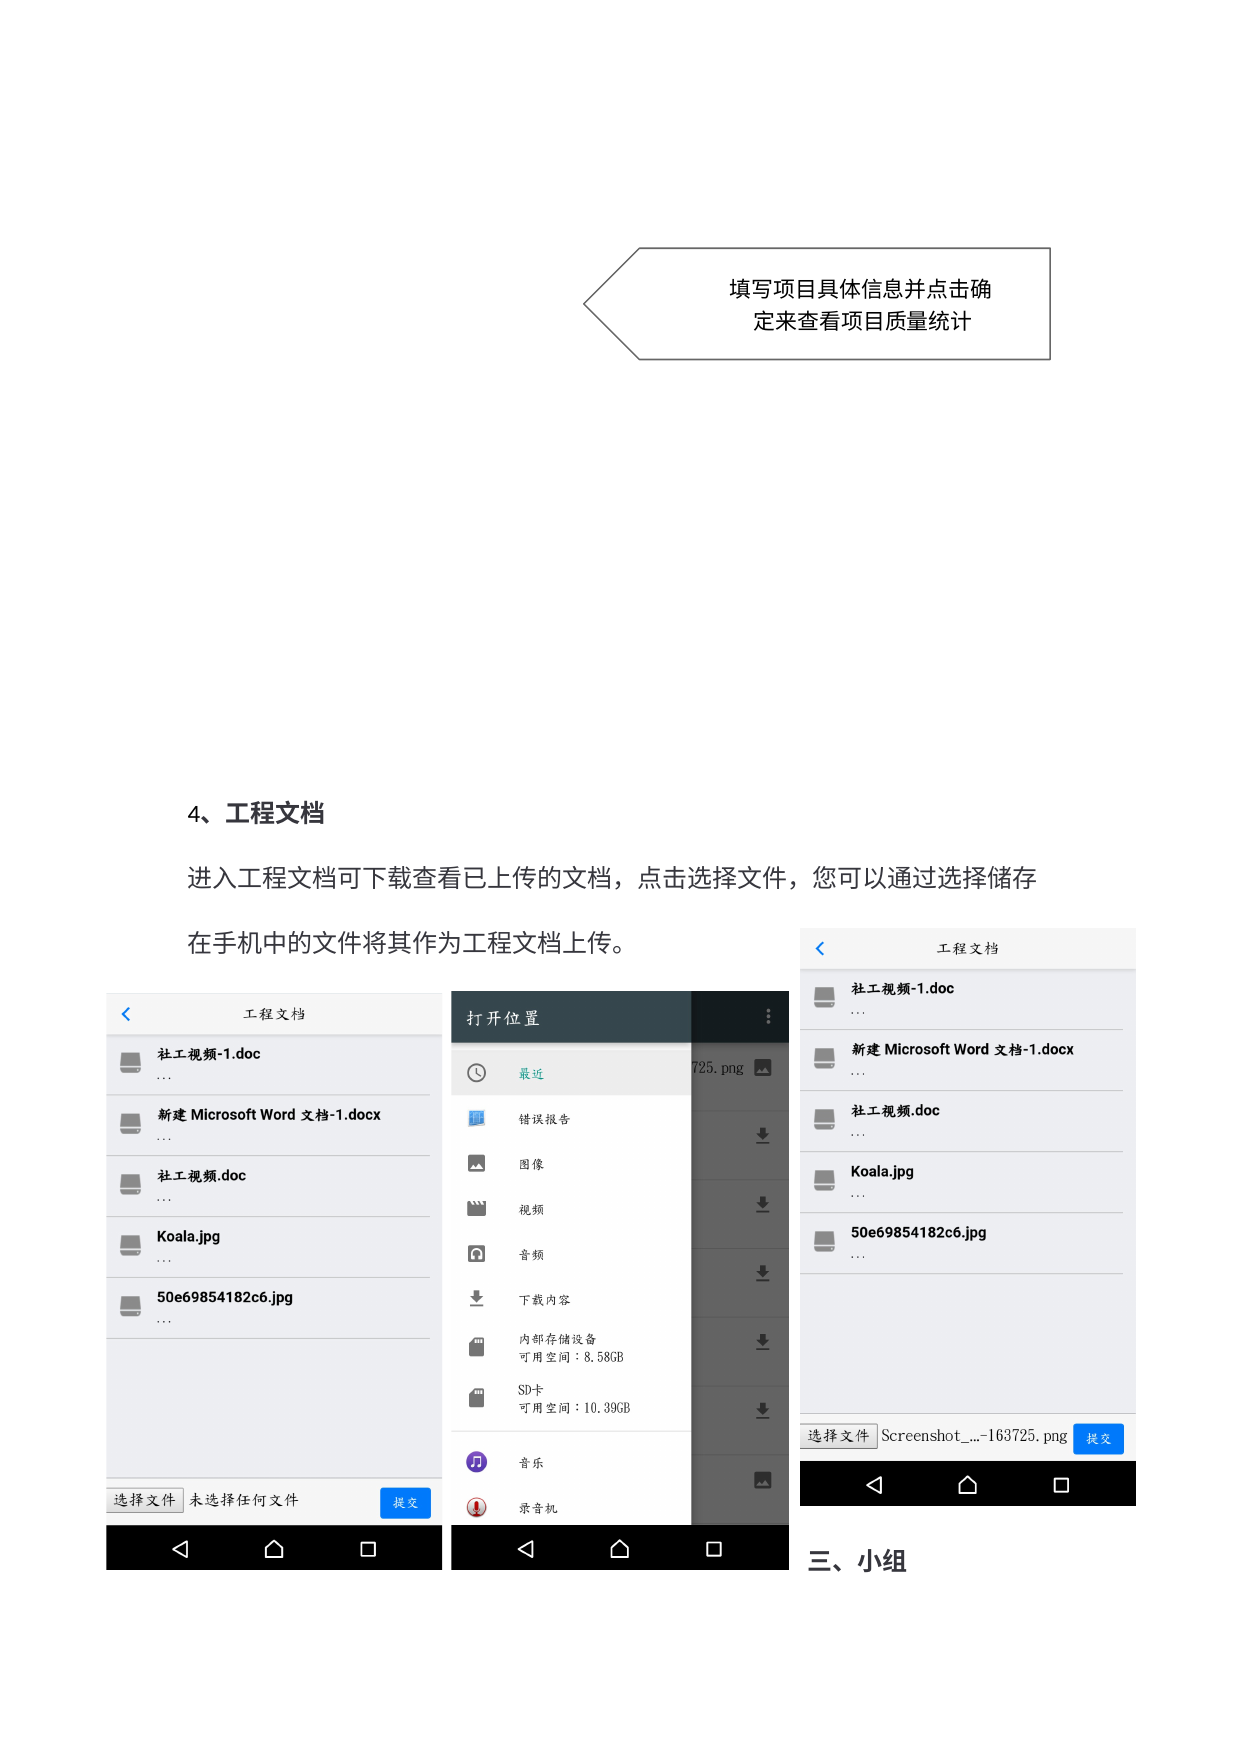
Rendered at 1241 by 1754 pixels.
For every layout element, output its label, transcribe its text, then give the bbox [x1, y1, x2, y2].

picture [800, 928, 1136, 1506]
text 4、工程文档 [187, 779, 1053, 844]
picture [106, 993, 443, 1570]
picture [451, 991, 789, 1570]
text 进入工程文档可下载查看已上传的文档，点击选择文件，您可以通过选择储存在手机中的文件将其作为工程文档上传。 [187, 844, 1053, 974]
